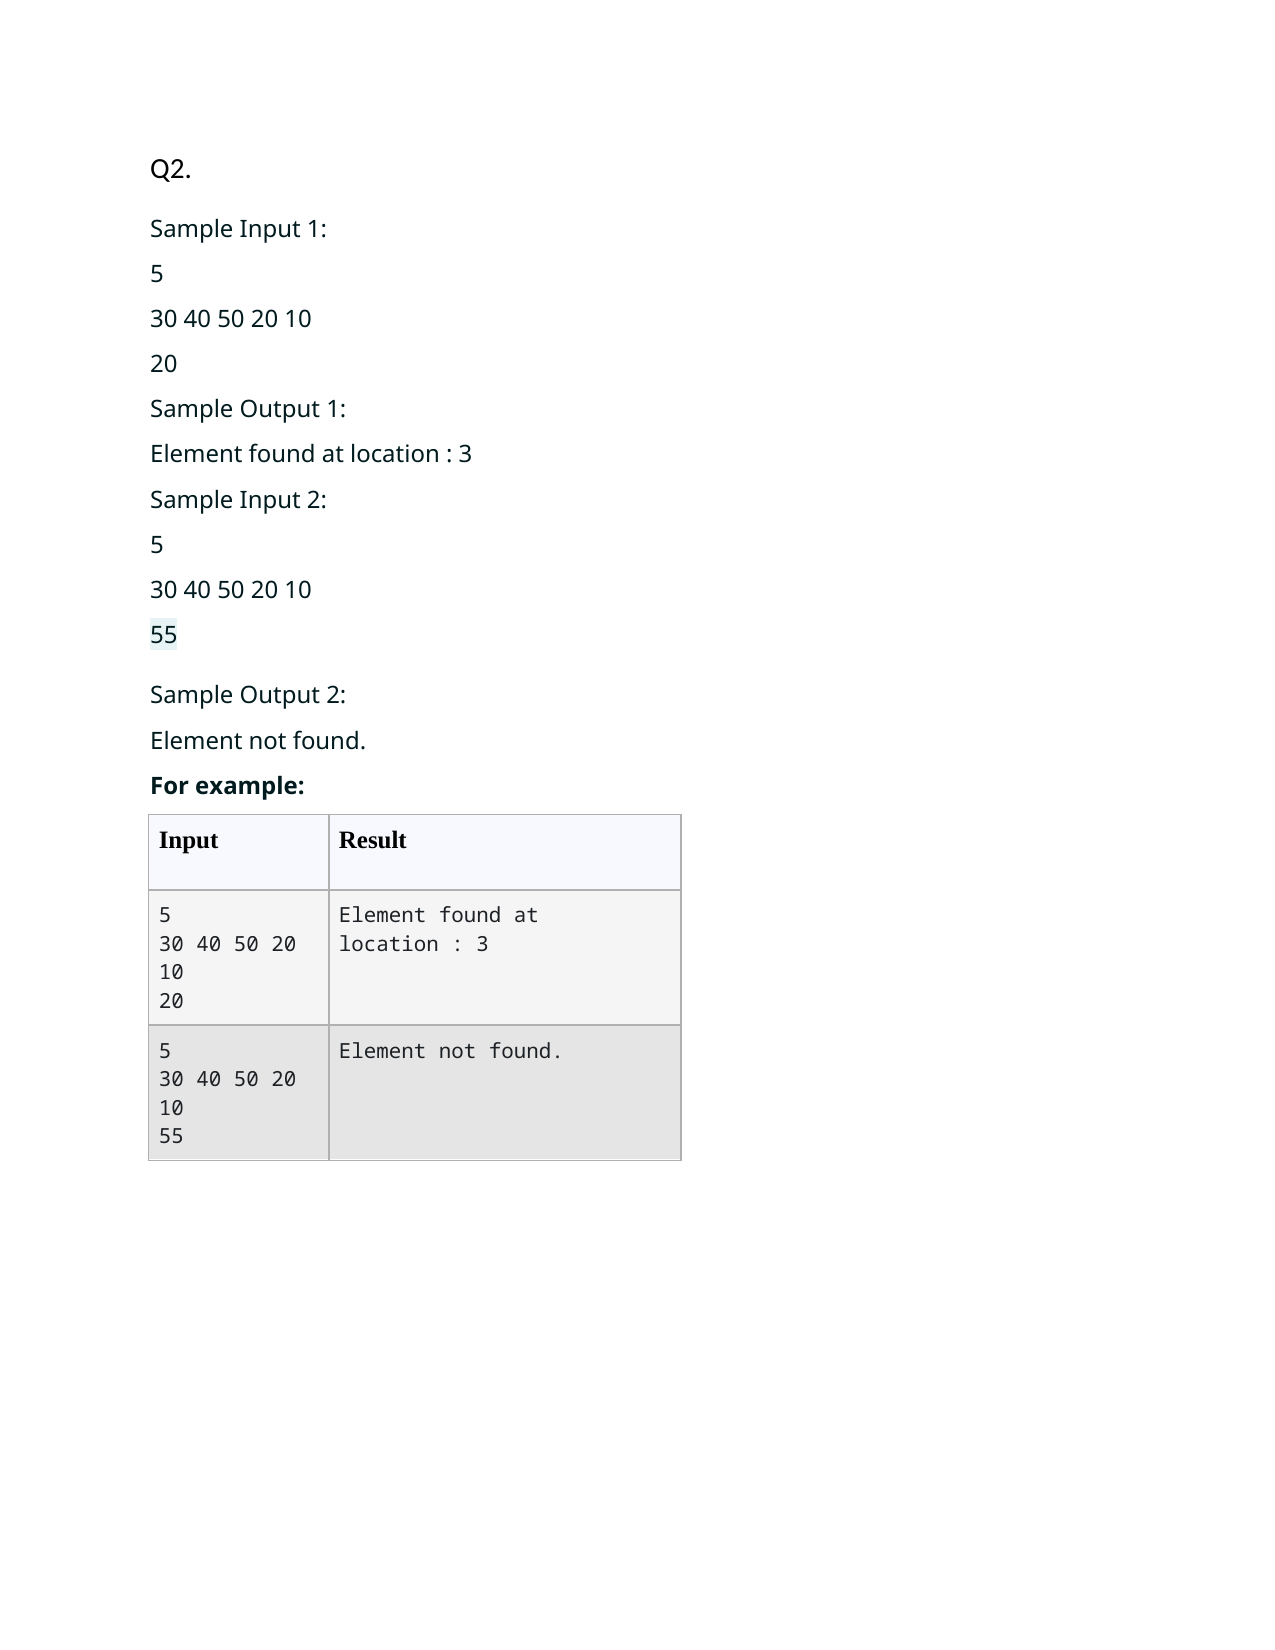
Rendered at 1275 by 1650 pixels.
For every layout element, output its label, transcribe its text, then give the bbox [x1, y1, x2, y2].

text Sample Output 2: [150, 678, 1125, 711]
text Sample Input 1: [150, 212, 1125, 244]
text 55 [150, 618, 1125, 678]
text Sample Input 2: [150, 482, 1125, 515]
text 30 40 50 20 10 [150, 573, 1125, 605]
table_cell Element found at location : 3 [330, 891, 680, 1024]
text Element found at location : 3 [150, 437, 1125, 470]
table_cell Element not found. [330, 1026, 680, 1159]
text 20 [150, 347, 1125, 380]
text 5 [150, 527, 1125, 560]
text 5 [150, 257, 1125, 289]
table_cell 5 30 40 50 20 10 55 [149, 1026, 328, 1159]
text Q2. [150, 150, 1125, 186]
table_header Input [149, 815, 328, 889]
text Element not found. [150, 723, 1125, 756]
table_header Result [330, 815, 680, 889]
text 30 40 50 20 10 [150, 302, 1125, 334]
text Sample Output 1: [150, 392, 1125, 425]
text For example: [150, 768, 1125, 801]
table_cell 5 30 40 50 20 10 20 [149, 891, 328, 1024]
